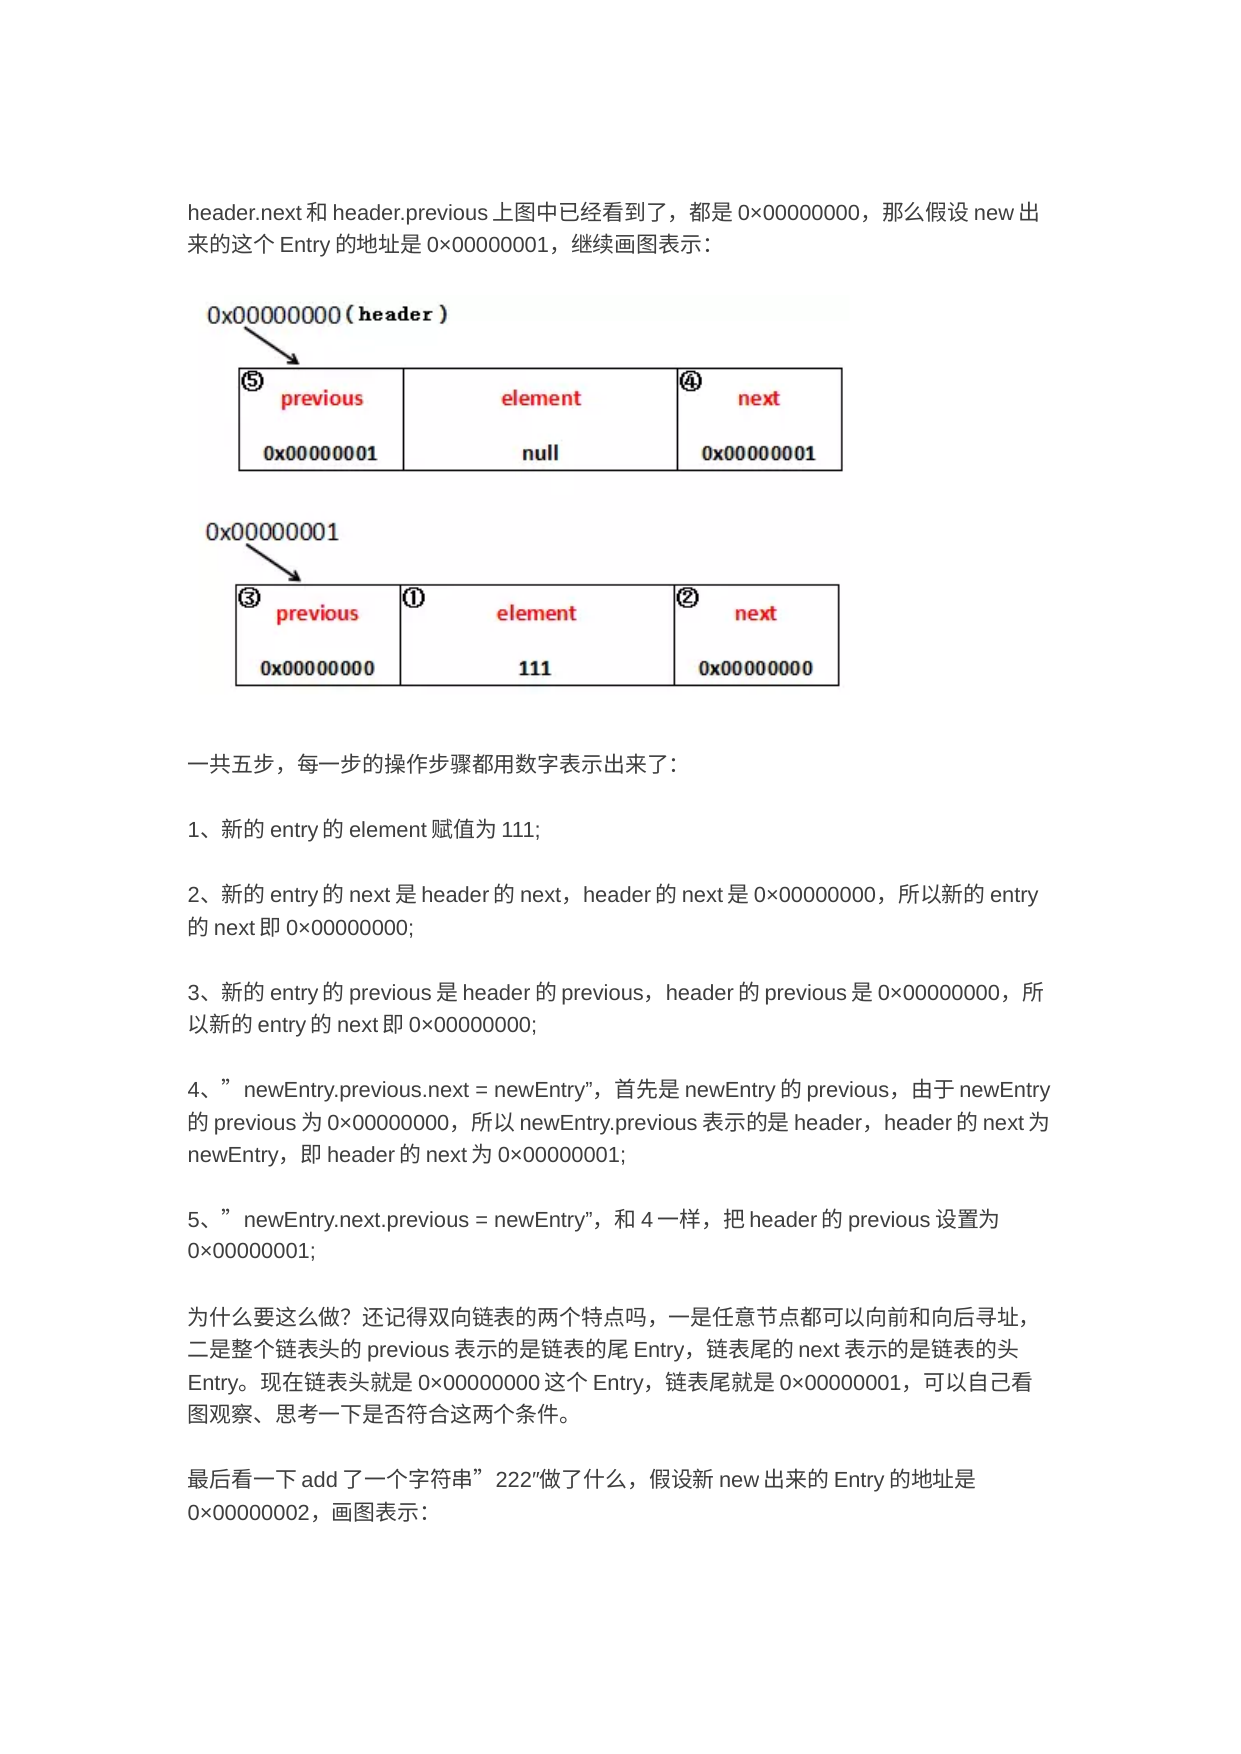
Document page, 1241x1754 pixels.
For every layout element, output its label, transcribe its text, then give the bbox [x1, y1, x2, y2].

text 1、新的entry的element赋值为111; [187, 812, 1053, 844]
text 3、新的entry的previous是header的previous，header的previous是0×00000000，所以新的entry的next即0×00000000; [187, 974, 1053, 1039]
text 4、”newEntry.previous.next = newEntry”，首先是newEntry的previous，由于newEntry的previous为0×00000000，所以newEntry.previous表示的是header，header的next为newEntry，即header的next为0×00000001; [187, 1072, 1053, 1169]
text 最后看一下add了一个字符串”222″做了什么，假设新new出来的Entry的地址是0×00000002，画图表示： [187, 1462, 1053, 1527]
text 一共五步，每一步的操作步骤都用数字表示出来了： [187, 747, 1053, 779]
text header.next和header.previous上图中已经看到了，都是0×00000000，那么假设new出来的这个Entry的地址是0×00000001，继续画图表示： [187, 194, 1053, 259]
text 2、新的entry的next是header的next，header的next是0×00000000，所以新的entry的next即0×00000000; [187, 877, 1053, 942]
text 为什么要这么做？还记得双向链表的两个特点吗，一是任意节点都可以向前和向后寻址，二是整个链表头的previous表示的是链表的尾Entry，链表尾的next表示的是链表的头Entry。现在链表头就是0×00000000这个Entry，链表尾就是0×00000001，可以自己看图观察、思考一下是否符合这两个条件。 [187, 1299, 1053, 1429]
picture [187, 292, 857, 699]
text 5、”newEntry.next.previous = newEntry”，和4一样，把header的previous设置为0×00000001; [187, 1202, 1053, 1267]
